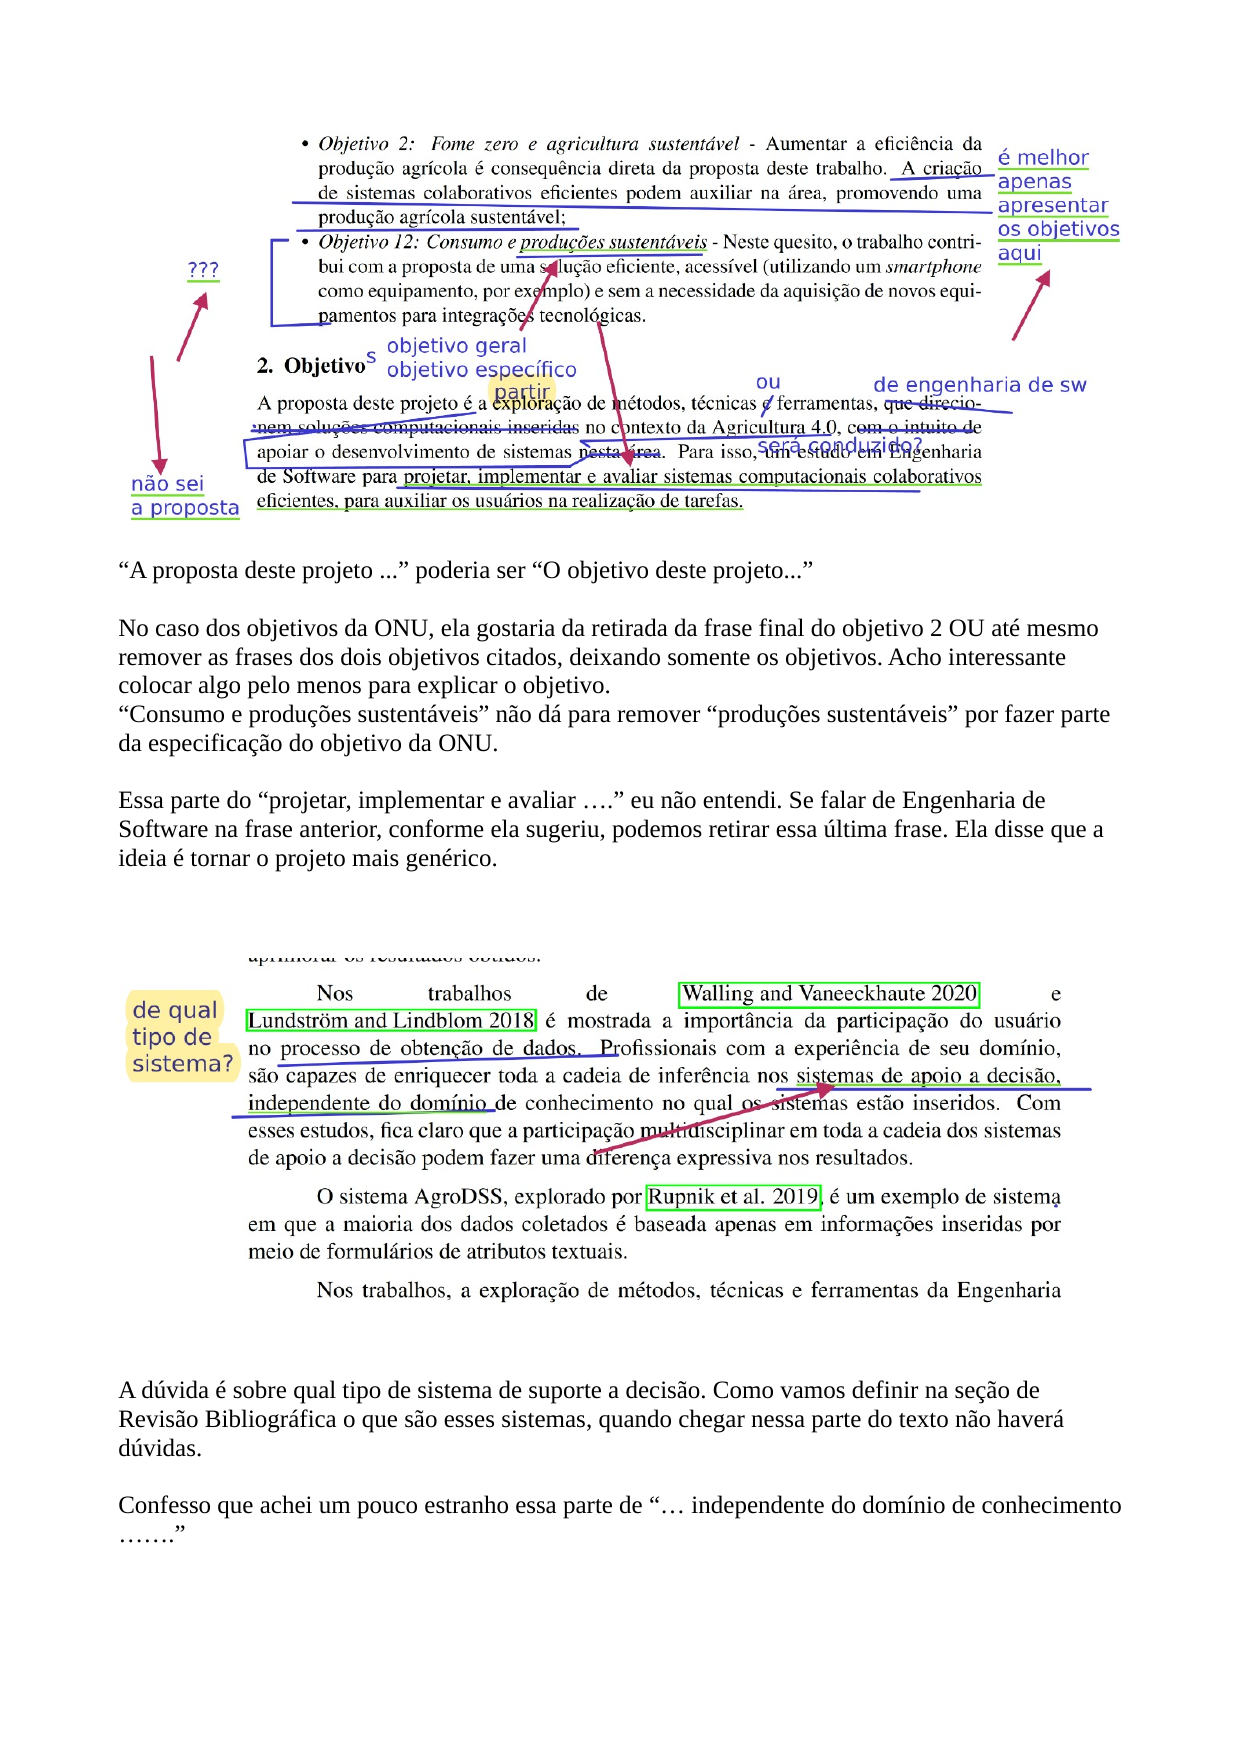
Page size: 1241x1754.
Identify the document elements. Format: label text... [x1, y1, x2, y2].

text Confesso que achei um pouco estranho essa parte de “… independente do domínio de conhecimento …….” [118, 1490, 1122, 1548]
text “Consumo e produções sustentáveis” não dá para remover “produções sustentáveis” por fazer parte da especificação do objetivo da ONU. [118, 699, 1122, 757]
text A dúvida é sobre qual tipo de sistema de suporte a decisão. Como vamos definir na seção de Revisão Bibliográfica o que são esses sistemas, quando chegar nessa parte do texto não haverá dúvidas. [118, 1375, 1122, 1461]
text Essa parte do “projetar, implementar e avaliar ….” eu não entendi. Se falar de Engenharia de Software na frase anterior, conforme ela sugeriu, podemos retirar essa última frase. Ela disse que a ideia é tornar o projeto mais genérico. [118, 786, 1122, 872]
text No caso dos objetivos da ONU, ela gostaria da retirada da frase final do objetivo 2 OU até mesmo remover as frases dos dois objetivos citados, deixando somente os objetivos. Acho interessante colocar algo pelo menos para explicar o objetivo. [118, 613, 1122, 699]
picture [118, 118, 1123, 527]
picture [118, 958, 1123, 1347]
text “A proposta deste projeto ...” poderia ser “O objetivo deste projeto...” [118, 556, 1122, 584]
